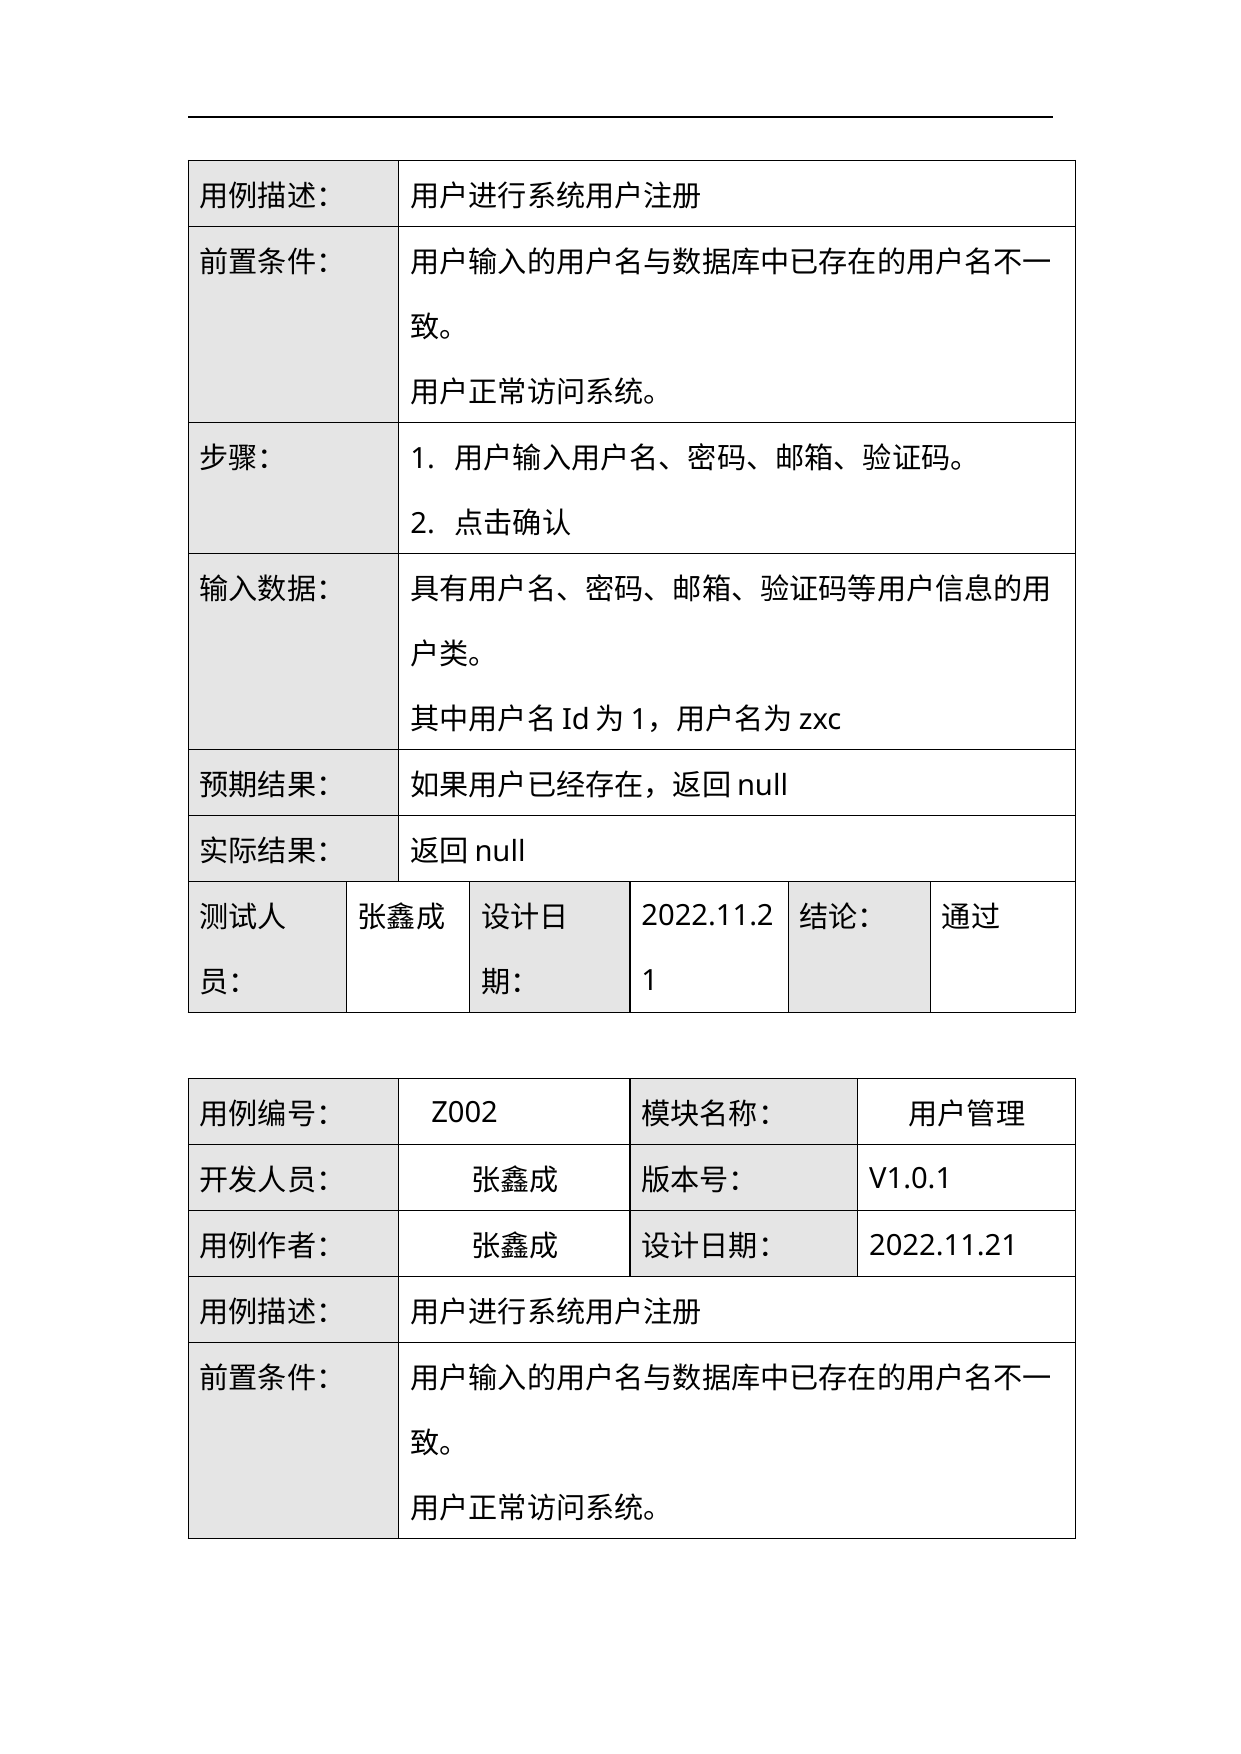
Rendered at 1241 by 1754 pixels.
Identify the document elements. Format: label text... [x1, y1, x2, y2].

table_cell 测试人员： [189, 882, 346, 1012]
table_cell 版本号： [631, 1145, 857, 1210]
table_cell 通过 [931, 882, 1075, 1012]
table_cell 用户输入的用户名与数据库中已存在的用户名不一致。 用户正常访问系统。 [399, 1343, 1075, 1538]
table_cell 输入数据： [189, 554, 398, 749]
table_cell 用例作者： [189, 1211, 398, 1276]
table_cell 用户输入用户名、密码、邮箱、验证码。 点击确认 [399, 423, 1075, 553]
table_cell 张鑫成 [399, 1145, 629, 1210]
table_header 用户管理 [858, 1079, 1075, 1144]
table_header Z002 [399, 1079, 629, 1144]
table_cell 结论： [789, 882, 930, 1012]
table_cell 设计日期： [470, 882, 629, 1012]
table_cell 具有用户名、密码、邮箱、验证码等用户信息的用户类。 其中用户名Id为1，用户名为zxc [399, 554, 1075, 749]
table_cell 预期结果： [189, 750, 398, 815]
table_cell 用户进行系统用户注册 [399, 161, 1075, 226]
table_cell 张鑫成 [399, 1211, 629, 1276]
table_cell 2022.11.21 [858, 1211, 1075, 1276]
table_cell 用例描述： [189, 161, 398, 226]
table_cell 用户进行系统用户注册 [399, 1277, 1075, 1342]
table_cell 开发人员： [189, 1145, 398, 1210]
table_cell 设计日期： [631, 1211, 857, 1276]
table_cell 用户输入的用户名与数据库中已存在的用户名不一致。 用户正常访问系统。 [399, 227, 1075, 422]
table_header 用例编号： [189, 1079, 398, 1144]
table_cell 如果用户已经存在，返回null [399, 750, 1075, 815]
table_cell 前置条件： [189, 227, 398, 422]
table_cell 实际结果： [189, 816, 398, 881]
table_cell V1.0.1 [858, 1145, 1075, 1210]
table_cell 步骤： [189, 423, 398, 553]
table_cell 2022.11.21 [631, 882, 788, 1012]
table_cell 用例描述： [189, 1277, 398, 1342]
table_cell 返回null [399, 816, 1075, 881]
table_cell 前置条件： [189, 1343, 398, 1538]
table_header 模块名称： [631, 1079, 857, 1144]
table_cell 张鑫成 [347, 882, 469, 1012]
